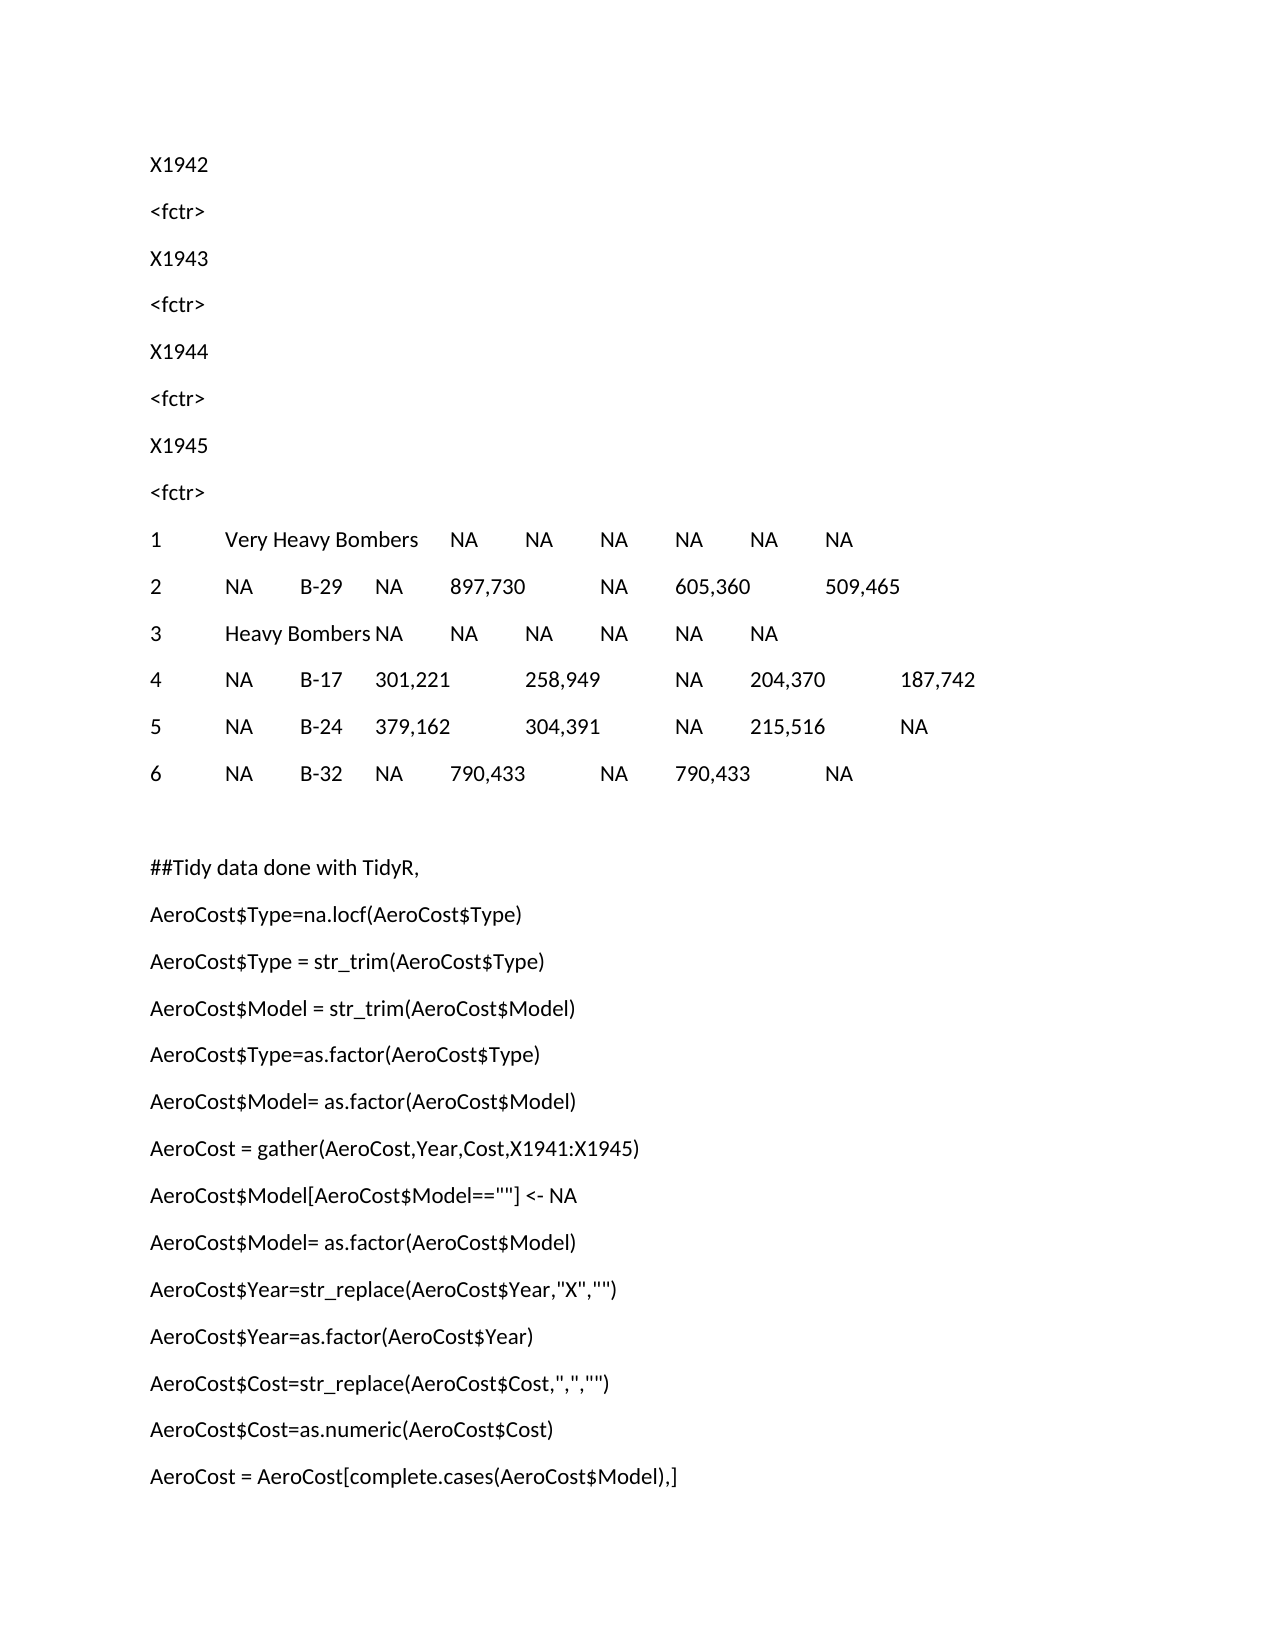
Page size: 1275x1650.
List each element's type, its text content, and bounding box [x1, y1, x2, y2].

text 5 NA B-24 379,162 304,391 NA 215,516 NA [150, 712, 1125, 741]
text 6 NA B-32 NA 790,433 NA 790,433 NA [150, 759, 1125, 787]
text X1945 [150, 431, 1125, 459]
text AeroCost$Type=as.factor(AeroCost$Type) [150, 1041, 1125, 1069]
text <fctr> [150, 197, 1125, 225]
text AeroCost$Model = str_trim(AeroCost$Model) [150, 994, 1125, 1022]
text X1942 [150, 150, 1125, 178]
text X1944 [150, 337, 1125, 366]
text ##Tidy data done with TidyR, [150, 853, 1125, 881]
text AeroCost$Type=na.locf(AeroCost$Type) [150, 900, 1125, 928]
text <fctr> [150, 384, 1125, 412]
text 1 Very Heavy Bombers NA NA NA NA NA NA [150, 525, 1125, 553]
text <fctr> [150, 478, 1125, 506]
text AeroCost$Cost=str_replace(AeroCost$Cost,",","") [150, 1369, 1125, 1397]
text AeroCost = AeroCost[complete.cases(AeroCost$Model),] [150, 1462, 1125, 1491]
text AeroCost$Model[AeroCost$Model==""] <- NA [150, 1181, 1125, 1209]
text 4 NA B-17 301,221 258,949 NA 204,370 187,742 [150, 666, 1125, 694]
text 3 Heavy Bombers NA NA NA NA NA NA [150, 619, 1125, 647]
text 2 NA B-29 NA 897,730 NA 605,360 509,465 [150, 572, 1125, 600]
text AeroCost$Model= as.factor(AeroCost$Model) [150, 1228, 1125, 1256]
text AeroCost$Year=as.factor(AeroCost$Year) [150, 1322, 1125, 1350]
text AeroCost$Model= as.factor(AeroCost$Model) [150, 1087, 1125, 1116]
text AeroCost = gather(AeroCost,Year,Cost,X1941:X1945) [150, 1134, 1125, 1162]
text AeroCost$Year=str_replace(AeroCost$Year,"X","") [150, 1275, 1125, 1303]
text <fctr> [150, 291, 1125, 319]
text AeroCost$Cost=as.numeric(AeroCost$Cost) [150, 1416, 1125, 1444]
text X1943 [150, 244, 1125, 272]
text AeroCost$Type = str_trim(AeroCost$Type) [150, 947, 1125, 975]
